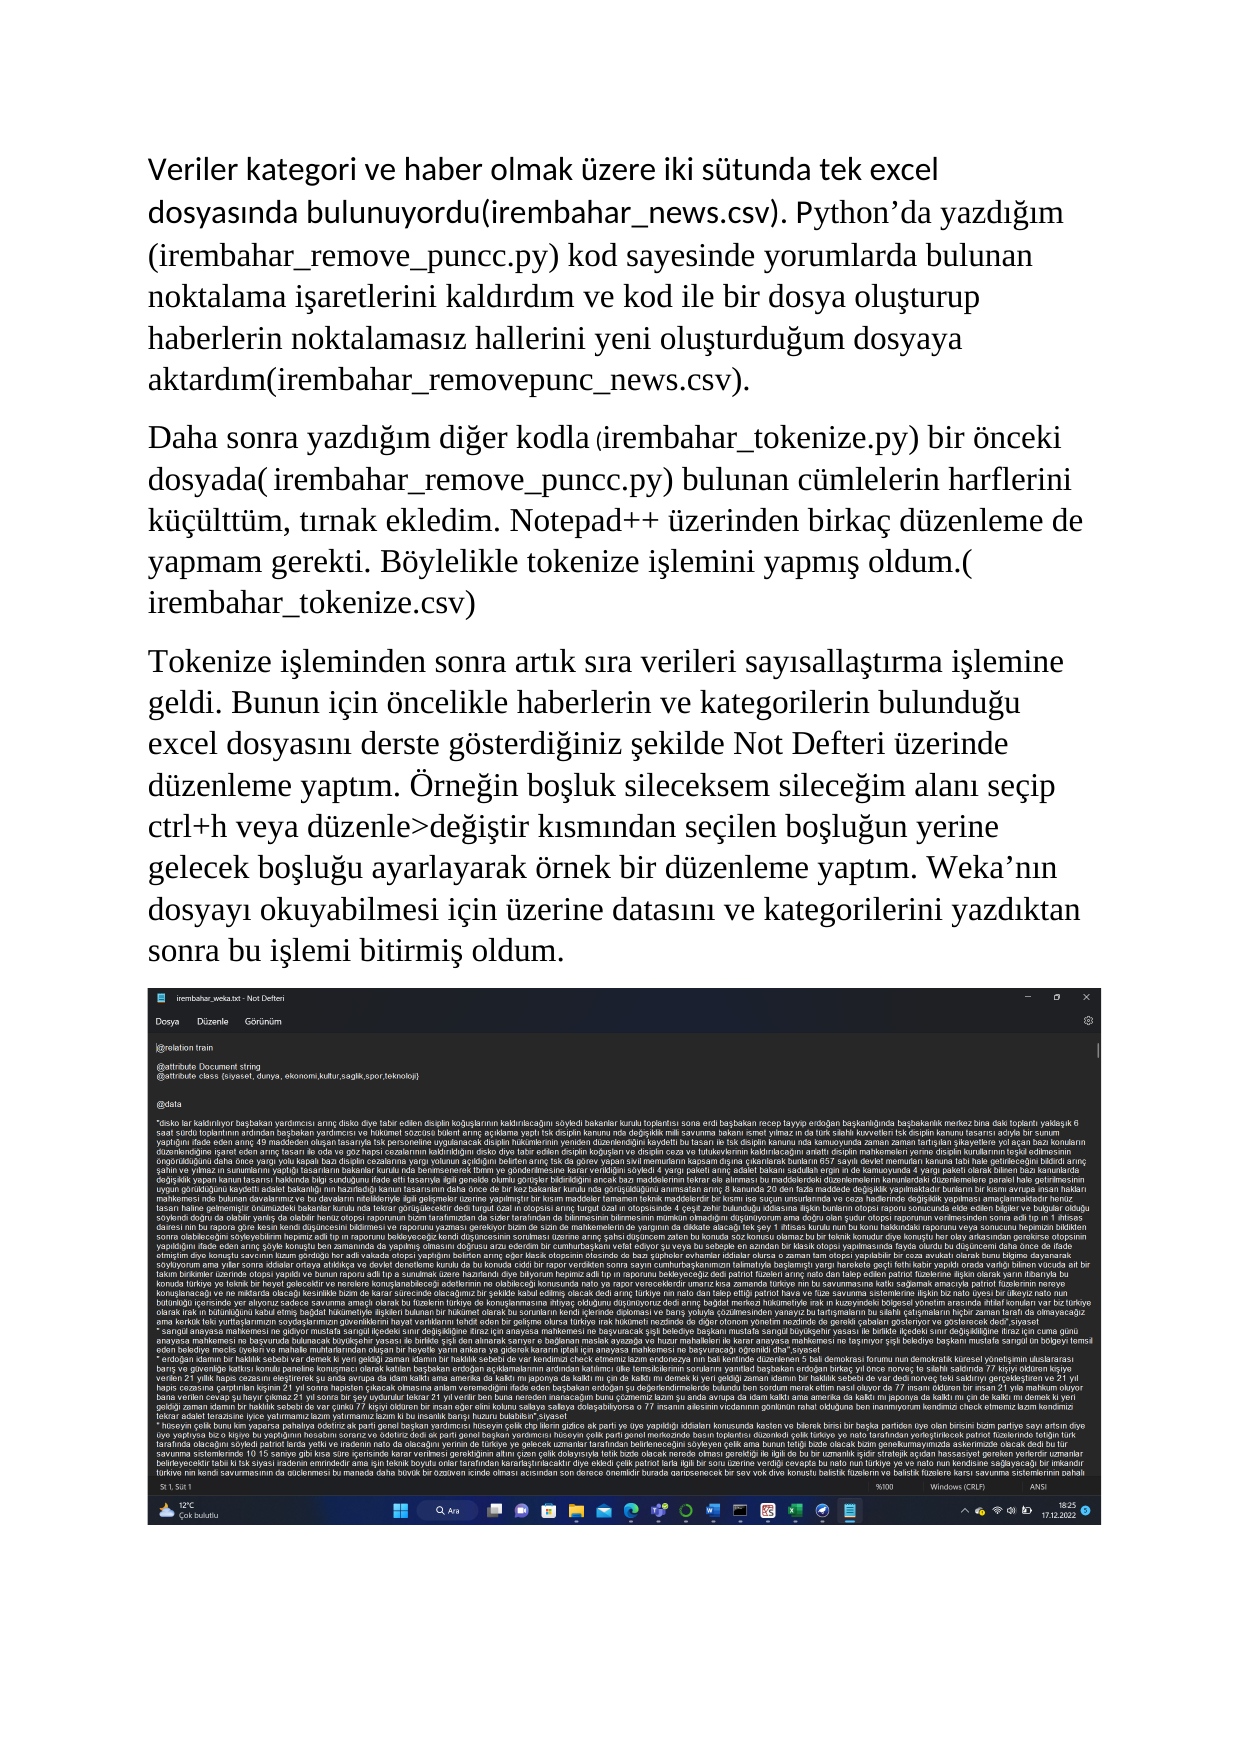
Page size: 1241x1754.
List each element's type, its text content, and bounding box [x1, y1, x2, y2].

text Daha sonra yazdığım diğer kodla (irembahar_tokenize.py) bir önceki dosyada( irembahar_remove_puncc.py) bulunan cümlelerin harflerini küçülttüm, tırnak ekledim. Notepad++ üzerinden birkaç düzenleme de yapmam gerekti. Böylelikle tokenize işlemini yapmış oldum.( irembahar_tokenize.csv) [148, 417, 1093, 621]
picture [147, 988, 1102, 1525]
text Tokenize işleminden sonra artık sıra verileri sayısallaştırma işlemine geldi. Bunun için öncelikle haberlerin ve kategorilerin bulunduğu excel dosyasını derste gösterdiğiniz şekilde Not Defteri üzerinde düzenleme yaptım. Örneğin boşluk sileceksem sileceğim alanı seçip ctrl+h veya düzenle>değiştir kısmından seçilen boşluğun yerine gelecek boşluğu ayarlayarak örnek bir düzenleme yaptım. Weka’nın dosyayı okuyabilmesi için üzerine datasını ve kategorilerini yazdıktan sonra bu işlemi bitirmiş oldum. [148, 641, 1093, 969]
text Veriler kategori ve haber olmak üzere iki sütunda tek excel dosyasında bulunuyordu(irembahar_news.csv). Python’da yazdığım (irembahar_remove_puncc.py) kod sayesinde yorumlarda bulunan noktalama işaretlerini kaldırdım ve kod ile bir dosya oluşturup haberlerin noktalamasız hallerini yeni oluşturduğum dosyaya aktardım(irembahar_removepunc_news.csv). [148, 148, 1093, 398]
